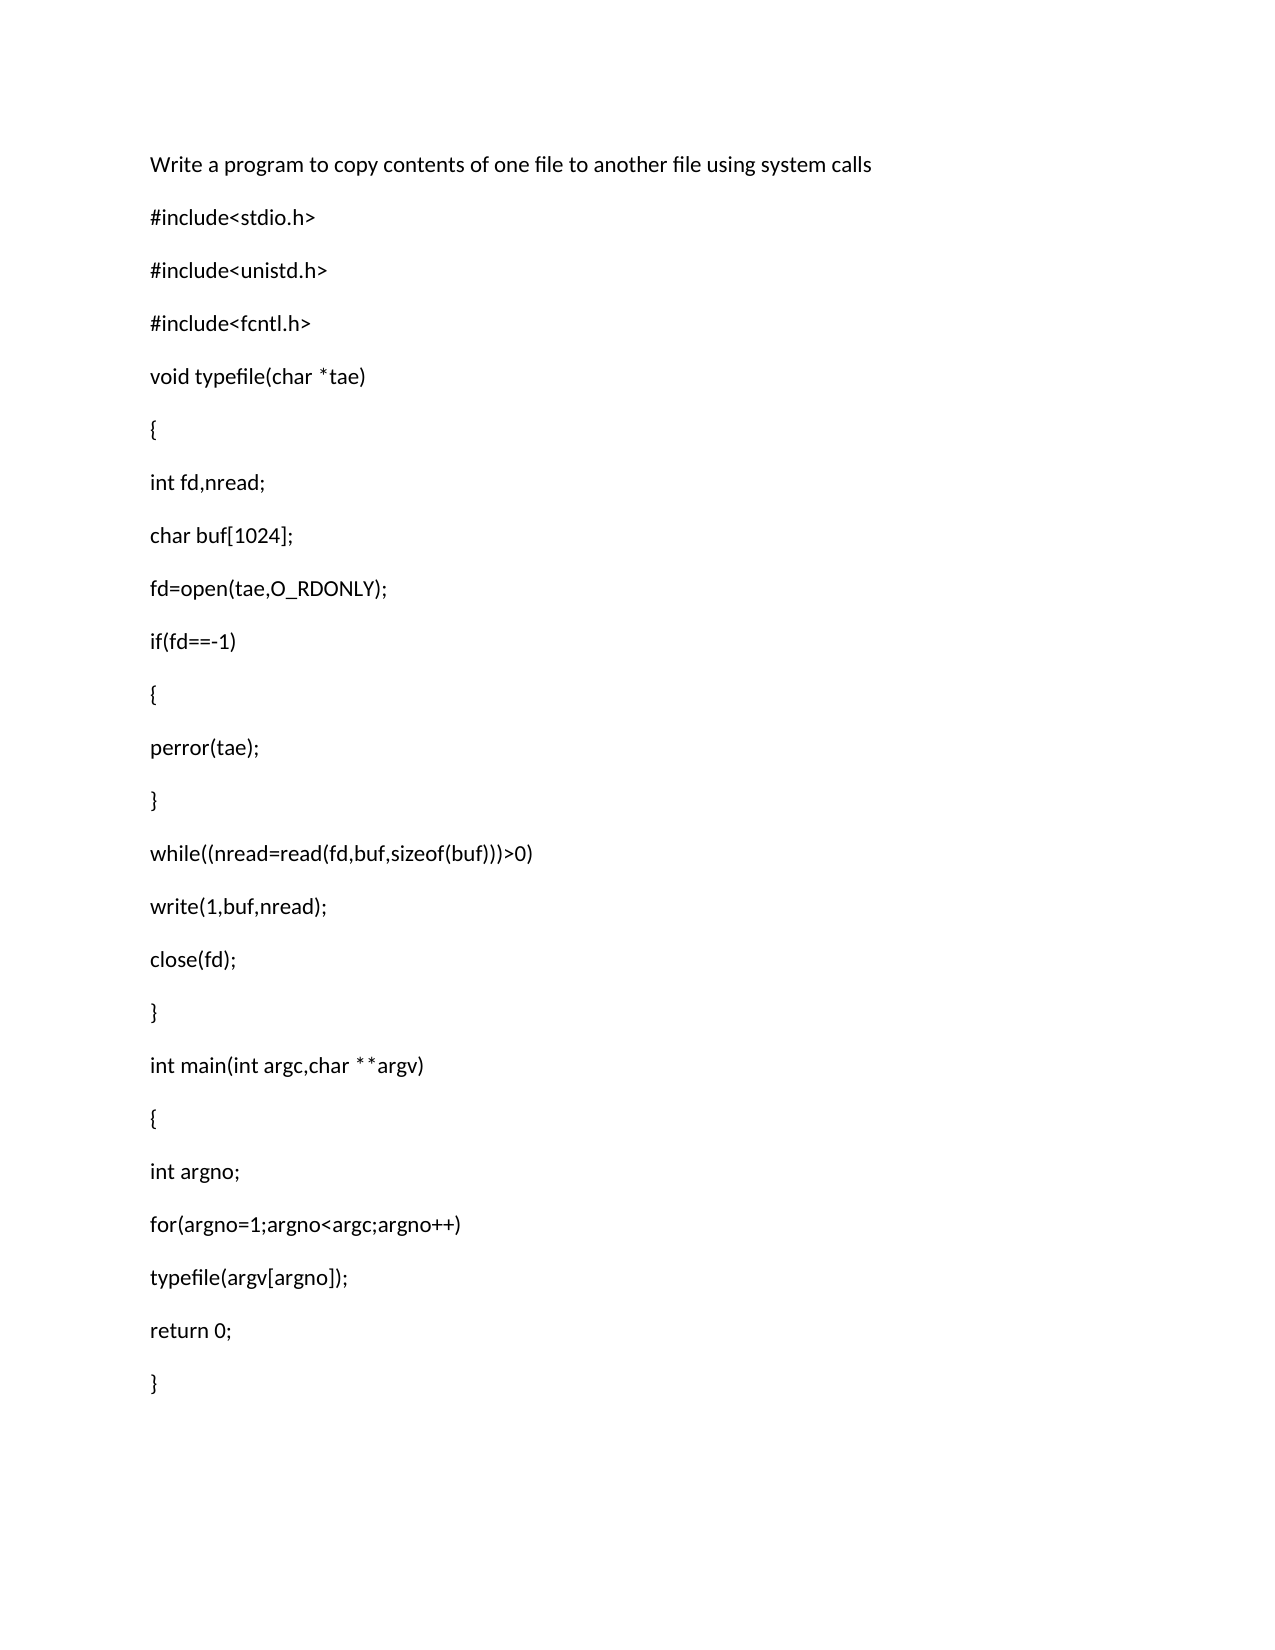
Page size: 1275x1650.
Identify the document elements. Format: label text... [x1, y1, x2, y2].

text if(fd==-1) [150, 627, 1125, 655]
text while((nread=read(fd,buf,sizeof(buf)))>0) [150, 839, 1125, 867]
text typefile(argv[argno]); [150, 1263, 1125, 1291]
text for(argno=1;argno<argc;argno++) [150, 1210, 1125, 1238]
text { [150, 1104, 1125, 1132]
text char buf[1024]; [150, 521, 1125, 549]
text int fd,nread; [150, 468, 1125, 496]
text { [150, 415, 1125, 443]
text #include<fcntl.h> [150, 309, 1125, 337]
text write(1,buf,nread); [150, 892, 1125, 920]
text int main(int argc,char **argv) [150, 1051, 1125, 1079]
text } [150, 1369, 1125, 1397]
text close(fd); [150, 945, 1125, 973]
text } [150, 786, 1125, 814]
text { [150, 680, 1125, 708]
text int argno; [150, 1157, 1125, 1185]
text } [150, 998, 1125, 1026]
text #include<stdio.h> [150, 203, 1125, 231]
text return 0; [150, 1316, 1125, 1344]
text Write a program to copy contents of one file to another file using system calls [150, 150, 1125, 178]
text #include<unistd.h> [150, 256, 1125, 284]
text fd=open(tae,O_RDONLY); [150, 574, 1125, 602]
text perror(tae); [150, 733, 1125, 761]
text void typefile(char *tae) [150, 362, 1125, 390]
